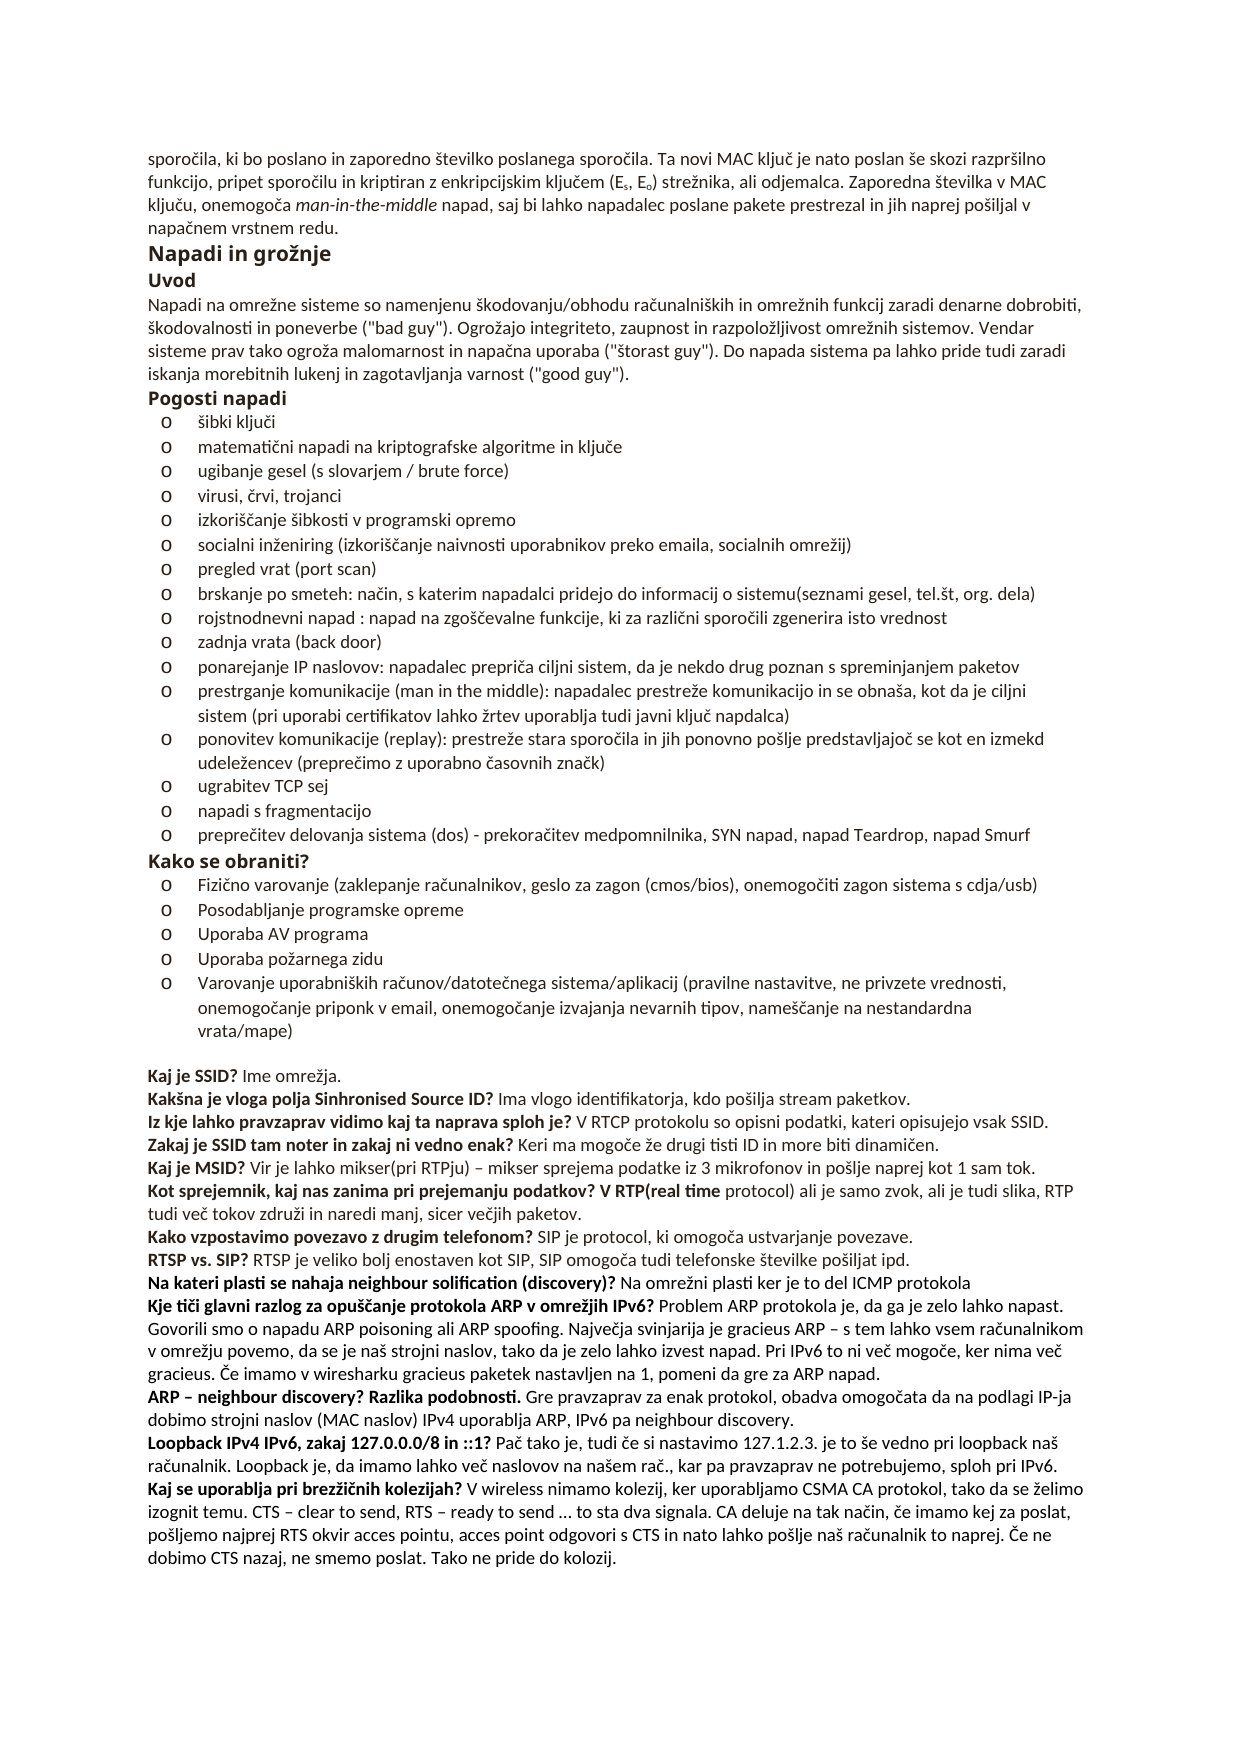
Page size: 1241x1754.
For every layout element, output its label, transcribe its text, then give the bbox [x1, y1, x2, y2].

list prestrganje komunikacije (man in the middle): napadalec prestreže komunikacijo in se obnaša, kot da je ciljni sistem (pri uporabi certifikatov lahko žrtev uporablja tudi javni ključ napdalca) [160, 680, 1068, 727]
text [148, 148, 1093, 239]
text Napadi in grožnje [148, 239, 1093, 268]
list ugibanje gesel (s slovarjem / brute force) [160, 459, 1068, 484]
list ugrabitev TCP sej [160, 774, 1068, 799]
text Kaj je SSID? Ime omrežja. [148, 1064, 1093, 1087]
text Napadi na omrežne sisteme so namenjenu škodovanju/obhodu računalniških in omrežnih funkcij zaradi denarne dobrobiti, škodovalnosti in poneverbe ("bad guy"). Ogrožajo integriteto, zaupnost in razpoložljivost omrežnih sistemov. Vendar sisteme prav tako ogroža malomarnost in napačna uporaba ("štorast guy"). Do napada sistema pa lahko pride tudi zaradi iskanja morebitnih lukenj in zagotavljanja varnost ("good guy"). [148, 293, 1093, 385]
text Loopback IPv4 IPv6, zakaj 127.0.0.0/8 in ::1? Pač tako je, tudi če si nastavimo 127.1.2.3. je to še vedno pri loopback naš računalnik. Loopback je, da imamo lahko več naslovov na našem rač., kar pa pravzaprav ne potrebujemo, sploh pri IPv6. [148, 1431, 1093, 1477]
text Kaj se uporablja pri brezžičnih kolezijah? V wireless nimamo kolezij, ker uporabljamo CSMA CA protokol, tako da se želimo izognit temu. CTS – clear to send, RTS – ready to send … to sta dva signala. CA deluje na tak način, če imamo kej za poslat, pošljemo najprej RTS okvir acces pointu, acces point odgovori s CTS in nato lahko pošlje naš računalnik to naprej. Če ne dobimo CTS nazaj, ne smemo poslat. Tako ne pride do kolozij. [148, 1477, 1093, 1569]
text Kako se obraniti? [148, 848, 1093, 873]
text Kakšna je vloga polja Sinhronised Source ID? Ima vlogo identifikatorja, kdo pošilja stream paketkov. [148, 1087, 1093, 1110]
text Pogosti napadi [148, 385, 1093, 410]
list šibki ključi [160, 410, 1068, 435]
list pregled vrat (port scan) [160, 557, 1068, 582]
list rojstnodnevni napad : napad na zgoščevalne funkcije, ki za različni sporočili zgenerira isto vrednost [160, 606, 1068, 631]
list napadi s fragmentacijo [160, 799, 1068, 823]
list ponarejanje IP naslovov: napadalec prepriča ciljni sistem, da je nekdo drug poznan s spreminjanjem paketov [160, 655, 1068, 680]
list Uporaba AV programa [160, 922, 1068, 947]
text Kaj je MSID? Vir je lahko mikser(pri RTPju) – mikser sprejema podatke iz 3 mikrofonov in pošlje naprej kot 1 sam tok. [148, 1156, 1093, 1179]
text RTSP vs. SIP? RTSP je veliko bolj enostaven kot SIP, SIP omogoča tudi telefonske številke pošiljat ipd. [148, 1248, 1093, 1271]
list socialni inženiring (izkoriščanje naivnosti uporabnikov preko emaila, socialnih omrežij) [160, 533, 1068, 557]
list Fizično varovanje (zaklepanje računalnikov, geslo za zagon (cmos/bios), onemogočiti zagon sistema s cdja/usb) [160, 873, 1068, 898]
text ARP – neighbour discovery? Razlika podobnosti. Gre pravzaprav za enak protokol, obadva omogočata da na podlagi IP-ja dobimo strojni naslov (MAC naslov) IPv4 uporablja ARP, IPv6 pa neighbour discovery. [148, 1385, 1093, 1431]
list zadnja vrata (back door) [160, 631, 1068, 655]
list virusi, črvi, trojanci [160, 484, 1068, 508]
text Zakaj je SSID tam noter in zakaj ni vedno enak? Keri ma mogoče že drugi tisti ID in more biti dinamičen. [148, 1133, 1093, 1156]
list Uporaba požarnega zidu [160, 947, 1068, 971]
list matematični napadi na kriptografske algoritme in ključe [160, 435, 1068, 459]
list izkoriščanje šibkosti v programski opremo [160, 508, 1068, 533]
text Kot sprejemnik, kaj nas zanima pri prejemanju podatkov? V RTP(real time protocol) ali je samo zvok, ali je tudi slika, RTP tudi več tokov združi in naredi manj, sicer večjih paketov. [148, 1179, 1093, 1225]
text Kako vzpostavimo povezavo z drugim telefonom? SIP je protocol, ki omogoča ustvarjanje povezave. [148, 1225, 1093, 1248]
text Iz kje lahko pravzaprav vidimo kaj ta naprava sploh je? V RTCP protokolu so opisni podatki, kateri opisujejo vsak SSID. [148, 1110, 1093, 1133]
text Uvod [148, 268, 1093, 293]
list preprečitev delovanja sistema (dos) - prekoračitev medpomnilnika, SYN napad, napad Teardrop, napad Smurf [160, 823, 1068, 848]
list ponovitev komunikacije (replay): prestreže stara sporočila in jih ponovno pošlje predstavljajoč se kot en izmekd udeležencev (preprečimo z uporabno časovnih značk) [160, 727, 1068, 774]
list brskanje po smeteh: način, s katerim napadalci pridejo do informacij o sistemu(seznami gesel, tel.št, org. dela) [160, 582, 1068, 606]
list Posodabljanje programske opreme [160, 898, 1068, 922]
list Varovanje uporabniških računov/datotečnega sistema/aplikacij (pravilne nastavitve, ne privzete vrednosti, onemogočanje priponk v email, onemogočanje izvajanja nevarnih tipov, nameščanje na nestandardna vrata/mape) [160, 971, 1068, 1042]
text Na kateri plasti se nahaja neighbour solification (discovery)? Na omrežni plasti ker je to del ICMP protokola [148, 1271, 1093, 1294]
text Kje tiči glavni razlog za opuščanje protokola ARP v omrežjih IPv6? Problem ARP protokola je, da ga je zelo lahko napast. Govorili smo o napadu ARP poisoning ali ARP spoofing. Največja svinjarija je gracieus ARP – s tem lahko vsem računalnikom v omrežju povemo, da se je naš strojni naslov, tako da je zelo lahko izvest napad. Pri IPv6 to ni več mogoče, ker nima več gracieus. Če imamo v wiresharku gracieus paketek nastavljen na 1, pomeni da gre za ARP napad. [148, 1294, 1093, 1385]
